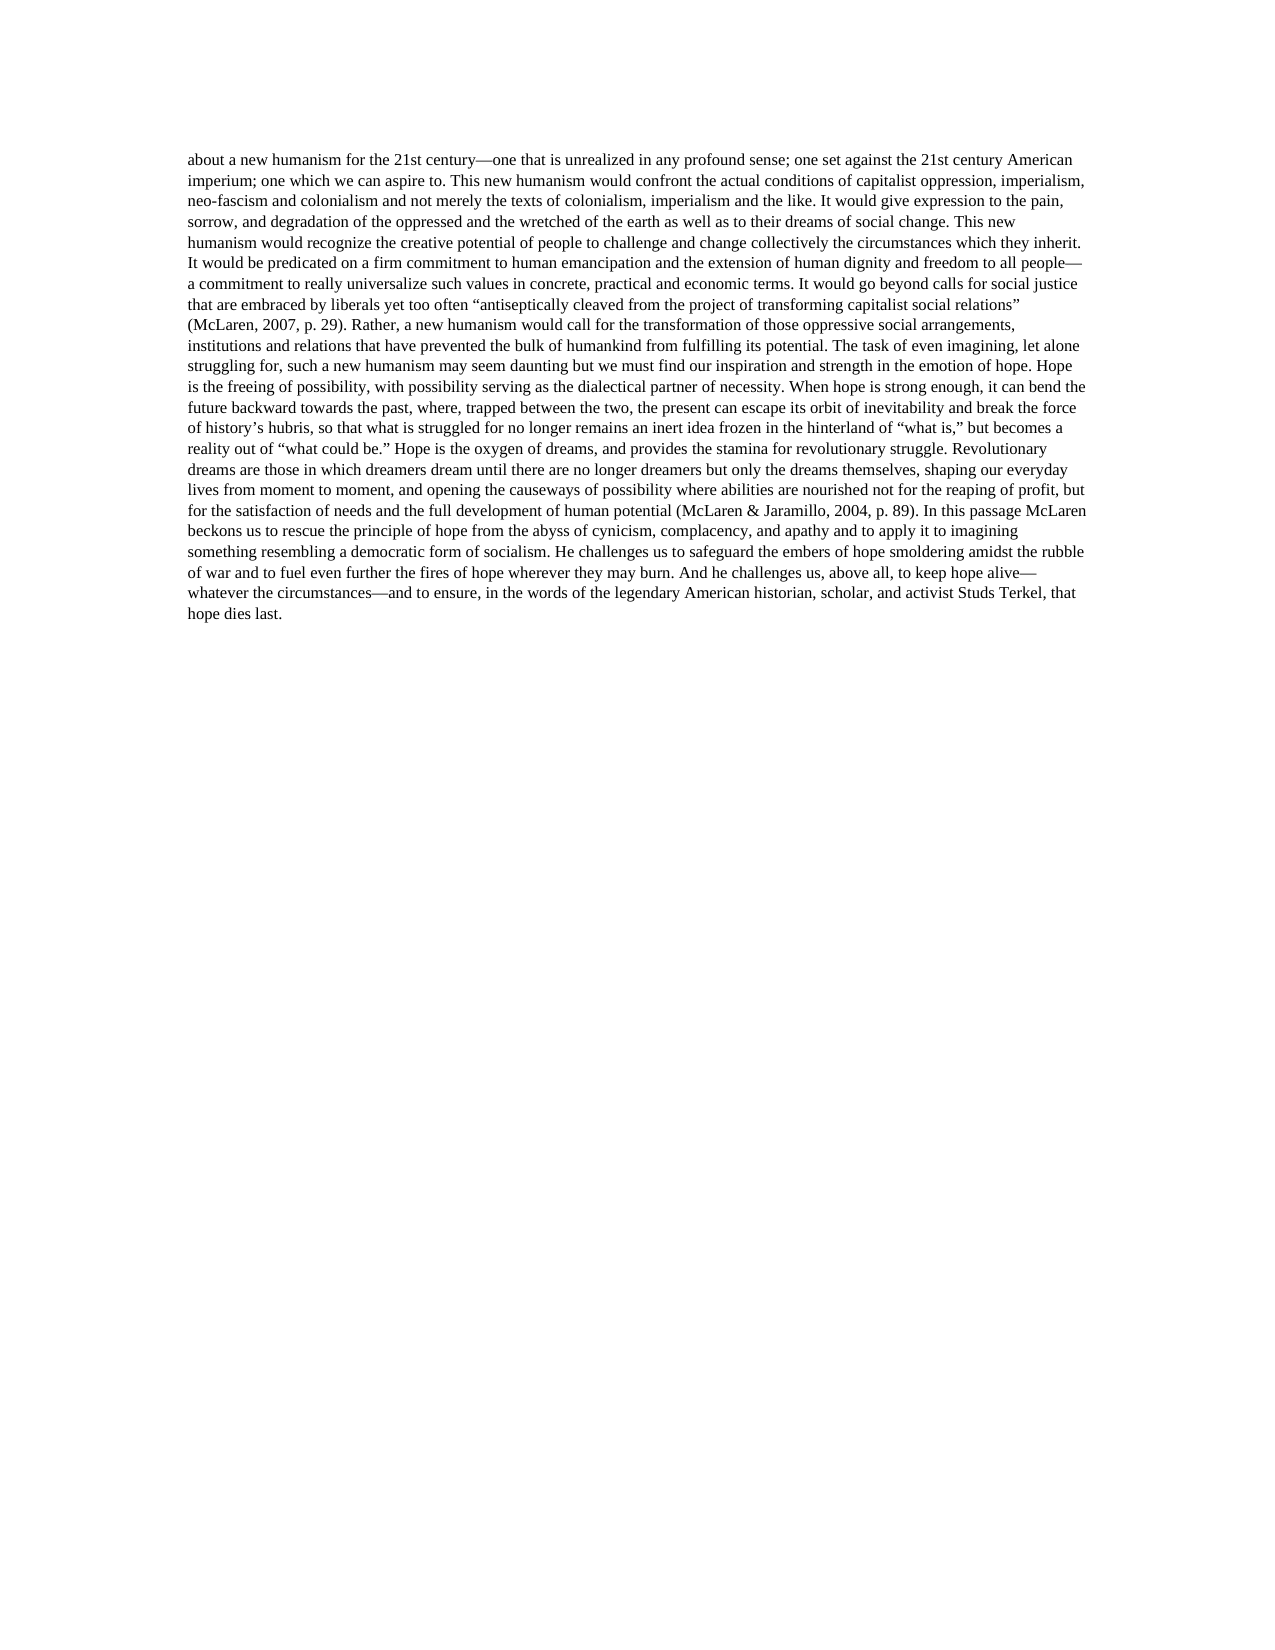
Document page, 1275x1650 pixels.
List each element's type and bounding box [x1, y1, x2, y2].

text [187, 150, 1087, 623]
